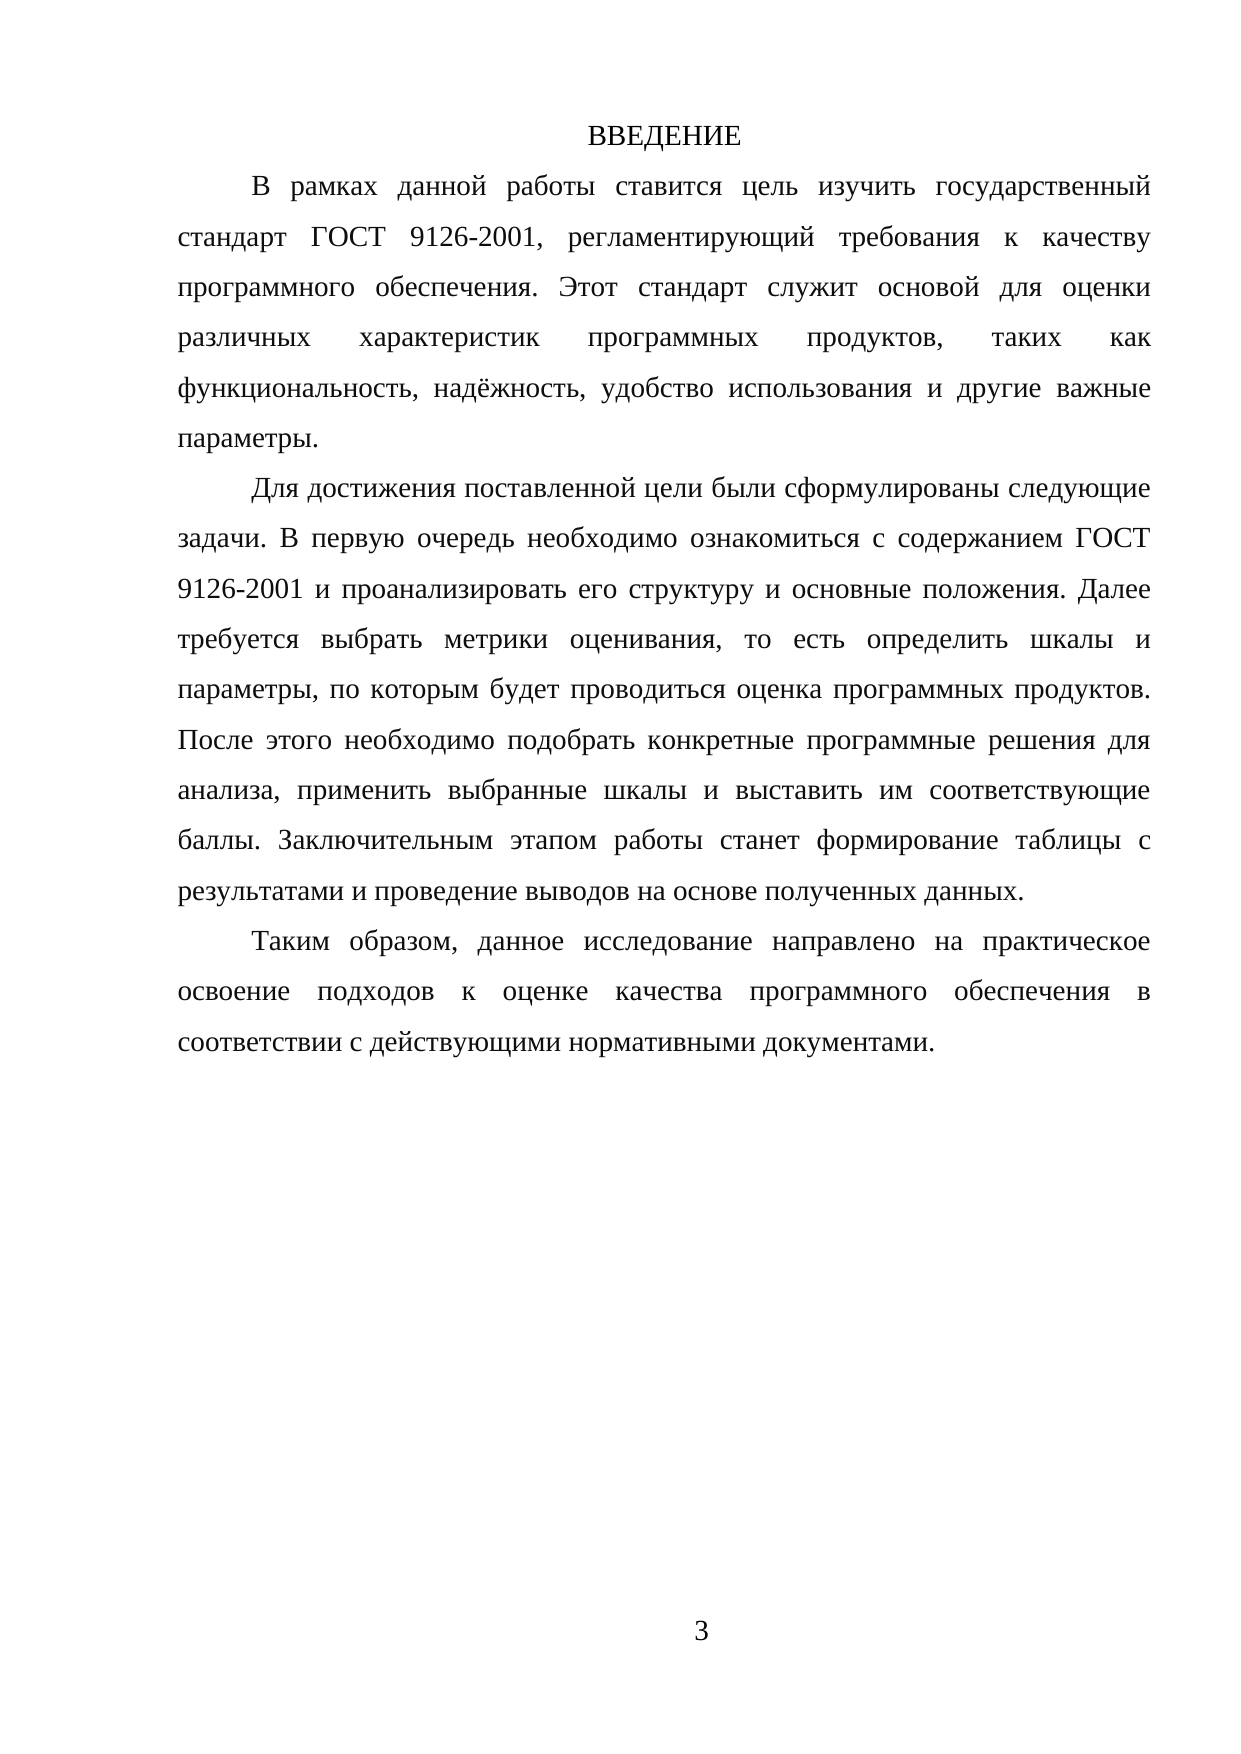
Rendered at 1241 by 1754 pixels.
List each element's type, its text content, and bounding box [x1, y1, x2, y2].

text Для достижения поставленной цели были сформулированы следующие задачи. В первую очередь необходимо ознакомиться с содержанием ГОСТ 9126-2001 и проанализировать его структуру и основные положения. Далее требуется выбрать метрики оценивания, то есть определить шкалы и параметры, по которым будет проводиться оценка программных продуктов. После этого необходимо подобрать конкретные программные решения для анализа, применить выбранные шкалы и выставить им соответствующие баллы. Заключительным этапом работы станет формирование таблицы с результатами и проведение выводов на основе полученных данных. [177, 470, 1152, 906]
text В рамках данной работы ставится цель изучить государственный стандарт ГОСТ 9126-2001, регламентирующий требования к качеству программного обеспечения. Этот стандарт служит основой для оценки различных характеристик программных продуктов, таких как функциональность, надёжность, удобство использования и другие важные параметры. [177, 168, 1152, 453]
text Таким образом, данное исследование направлено на практическое освоение подходов к оценке качества программного обеспечения в соответствии с действующими нормативными документами. [177, 923, 1152, 1057]
text Введение [177, 118, 1152, 152]
